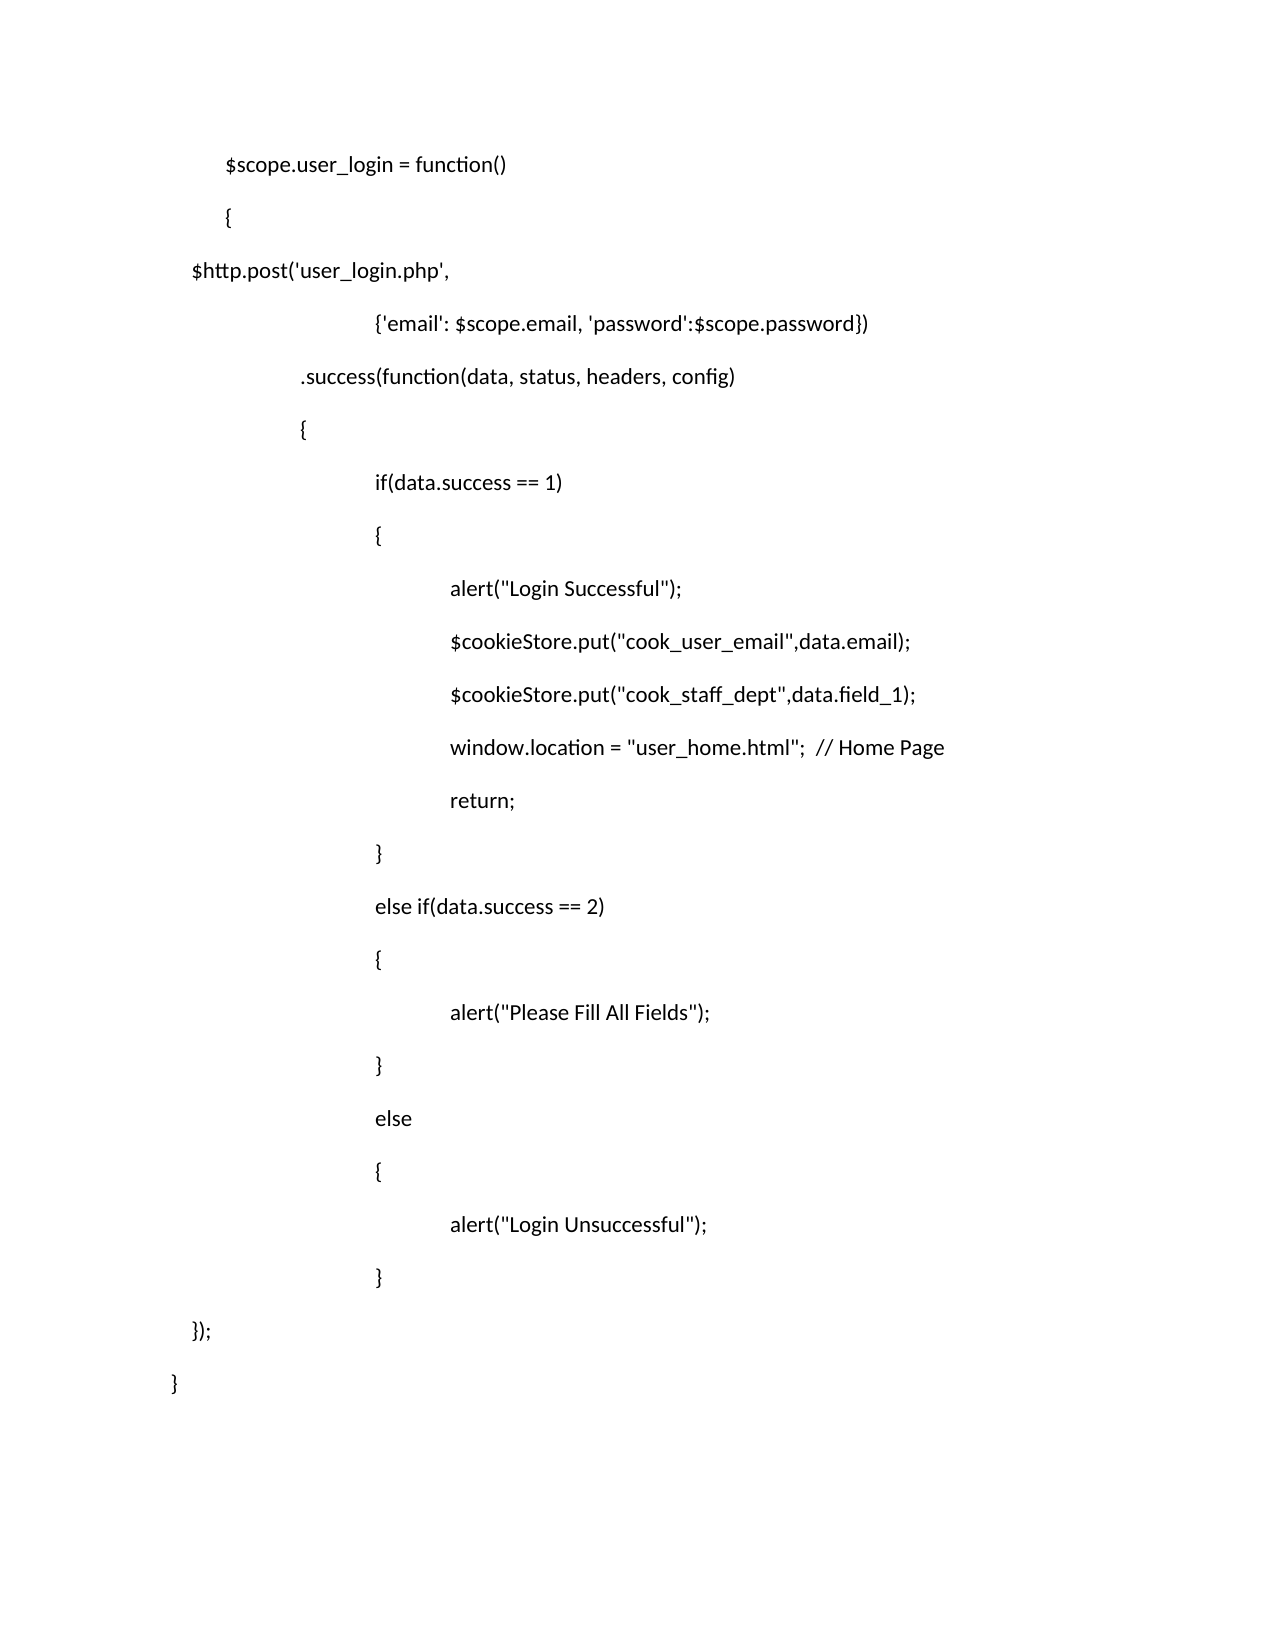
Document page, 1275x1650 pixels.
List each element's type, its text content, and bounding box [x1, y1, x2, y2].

text $cookieStore.put("cook_user_email",data.email); [150, 627, 1125, 655]
text alert("Please Fill All Fields"); [150, 998, 1125, 1026]
text else [150, 1104, 1125, 1132]
text } [150, 1369, 1125, 1397]
text .success(function(data, status, headers, config) [150, 362, 1125, 390]
text { [150, 521, 1125, 549]
text $scope.user_login = function() [150, 150, 1125, 178]
text { [150, 945, 1125, 973]
text window.location = "user_home.html"; // Home Page [150, 733, 1125, 761]
text else if(data.success == 2) [150, 892, 1125, 920]
text } [150, 1051, 1125, 1079]
text } [150, 839, 1125, 867]
text return; [150, 786, 1125, 814]
text $cookieStore.put("cook_staff_dept",data.field_1); [150, 680, 1125, 708]
text }); [150, 1316, 1125, 1344]
text {'email': $scope.email, 'password':$scope.password}) [150, 309, 1125, 337]
text { [150, 1157, 1125, 1185]
text { [150, 415, 1125, 443]
text } [150, 1263, 1125, 1291]
text alert("Login Unsuccessful"); [150, 1210, 1125, 1238]
text if(data.success == 1) [150, 468, 1125, 496]
text alert("Login Successful"); [150, 574, 1125, 602]
text { [150, 203, 1125, 231]
text $http.post('user_login.php', [150, 256, 1125, 284]
